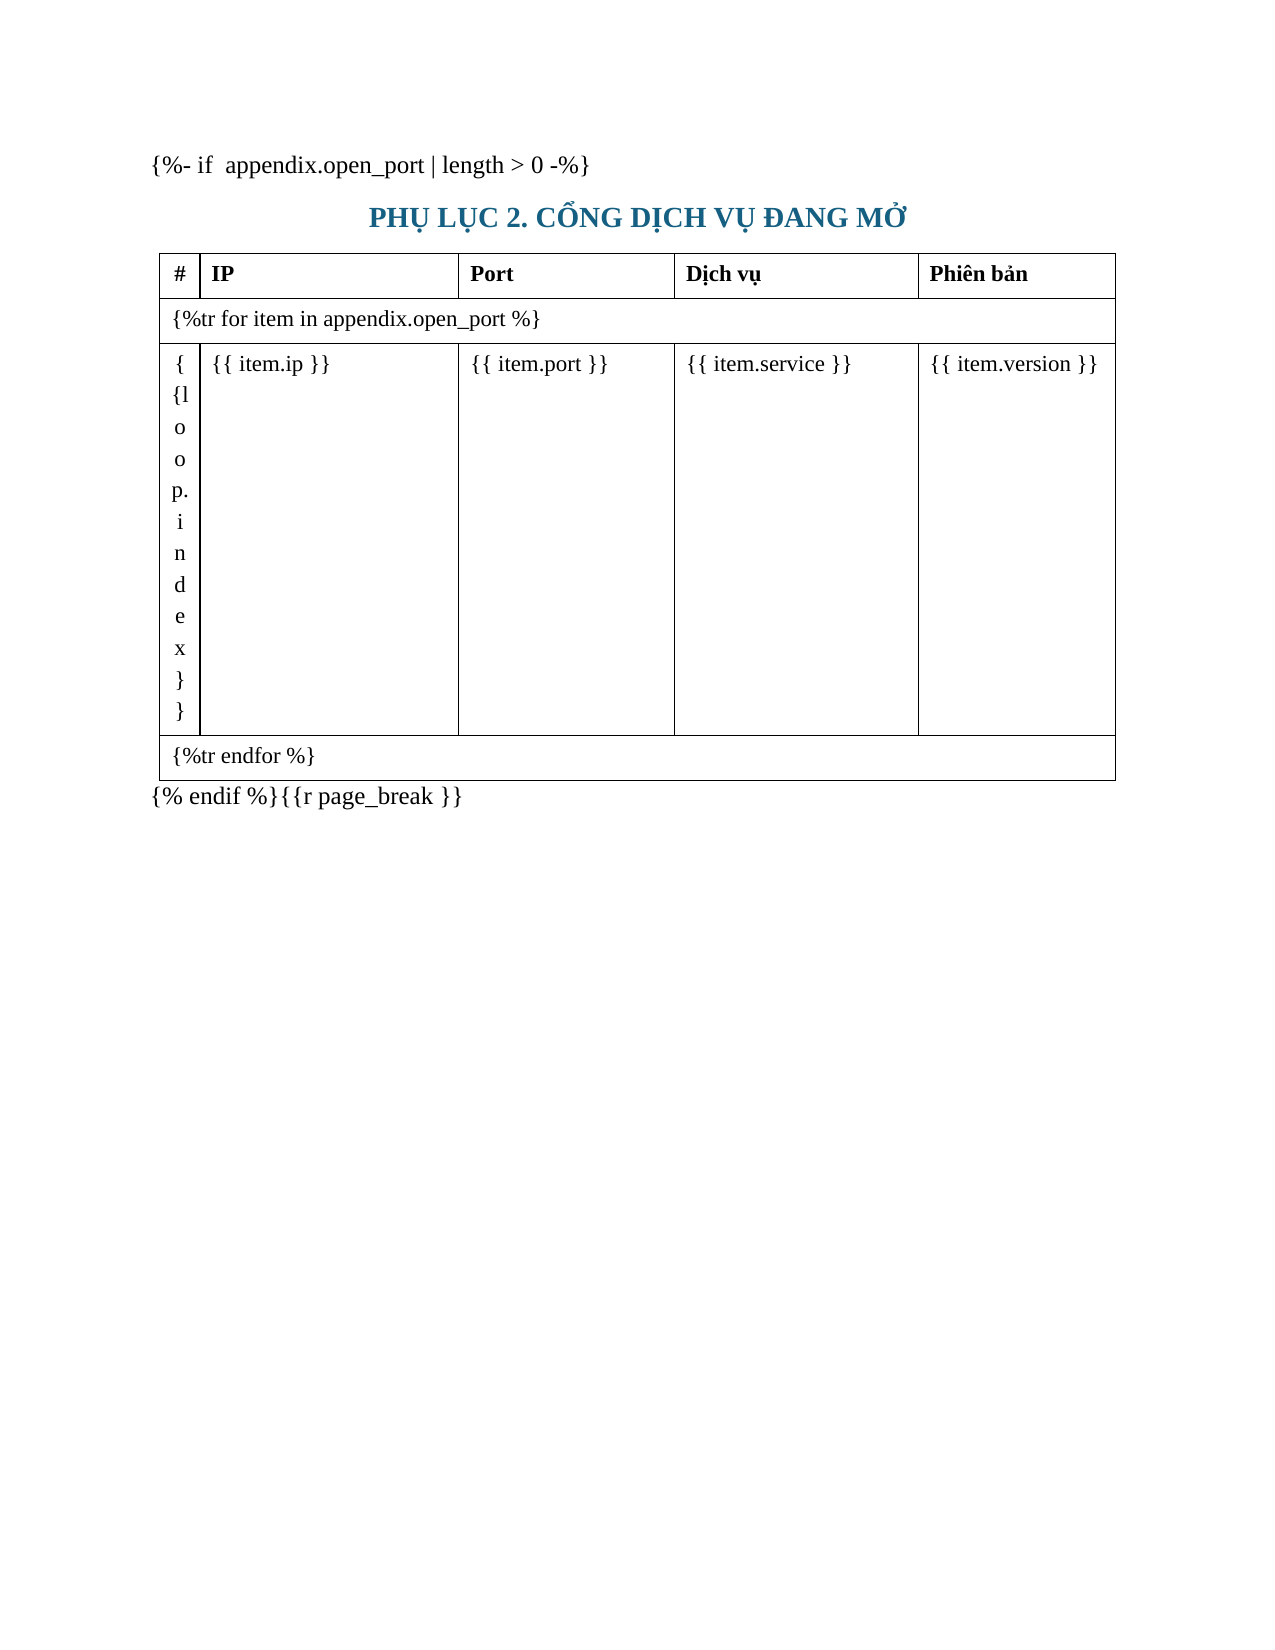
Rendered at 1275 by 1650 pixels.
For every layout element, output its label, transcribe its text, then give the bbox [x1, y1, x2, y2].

table_cell {%tr endfor %} [160, 736, 1115, 780]
table_cell {{ item.service }} [675, 344, 918, 735]
table_header Dịch vụ [675, 254, 918, 298]
text {%- if appendix.open_port | length > 0 -%} [150, 150, 1125, 179]
table_header IP [201, 254, 458, 298]
table_cell {{ item.ip }} [201, 344, 458, 735]
table_cell {{ item.port }} [459, 344, 674, 735]
table_cell {%tr for item in appendix.open_port %} [160, 299, 1115, 343]
table_header Port [459, 254, 674, 298]
text {% endif %}{{r page_break }} [150, 781, 1125, 810]
table_cell {{ item.version }} [919, 344, 1115, 735]
table_header Phiên bản [919, 254, 1115, 298]
table_header # [160, 254, 199, 298]
subtitle PHỤ LỤC 2. CỔNG DỊCH VỤ ĐANG MỞ [150, 200, 1125, 233]
table_cell {{loop.index}} [160, 344, 199, 735]
